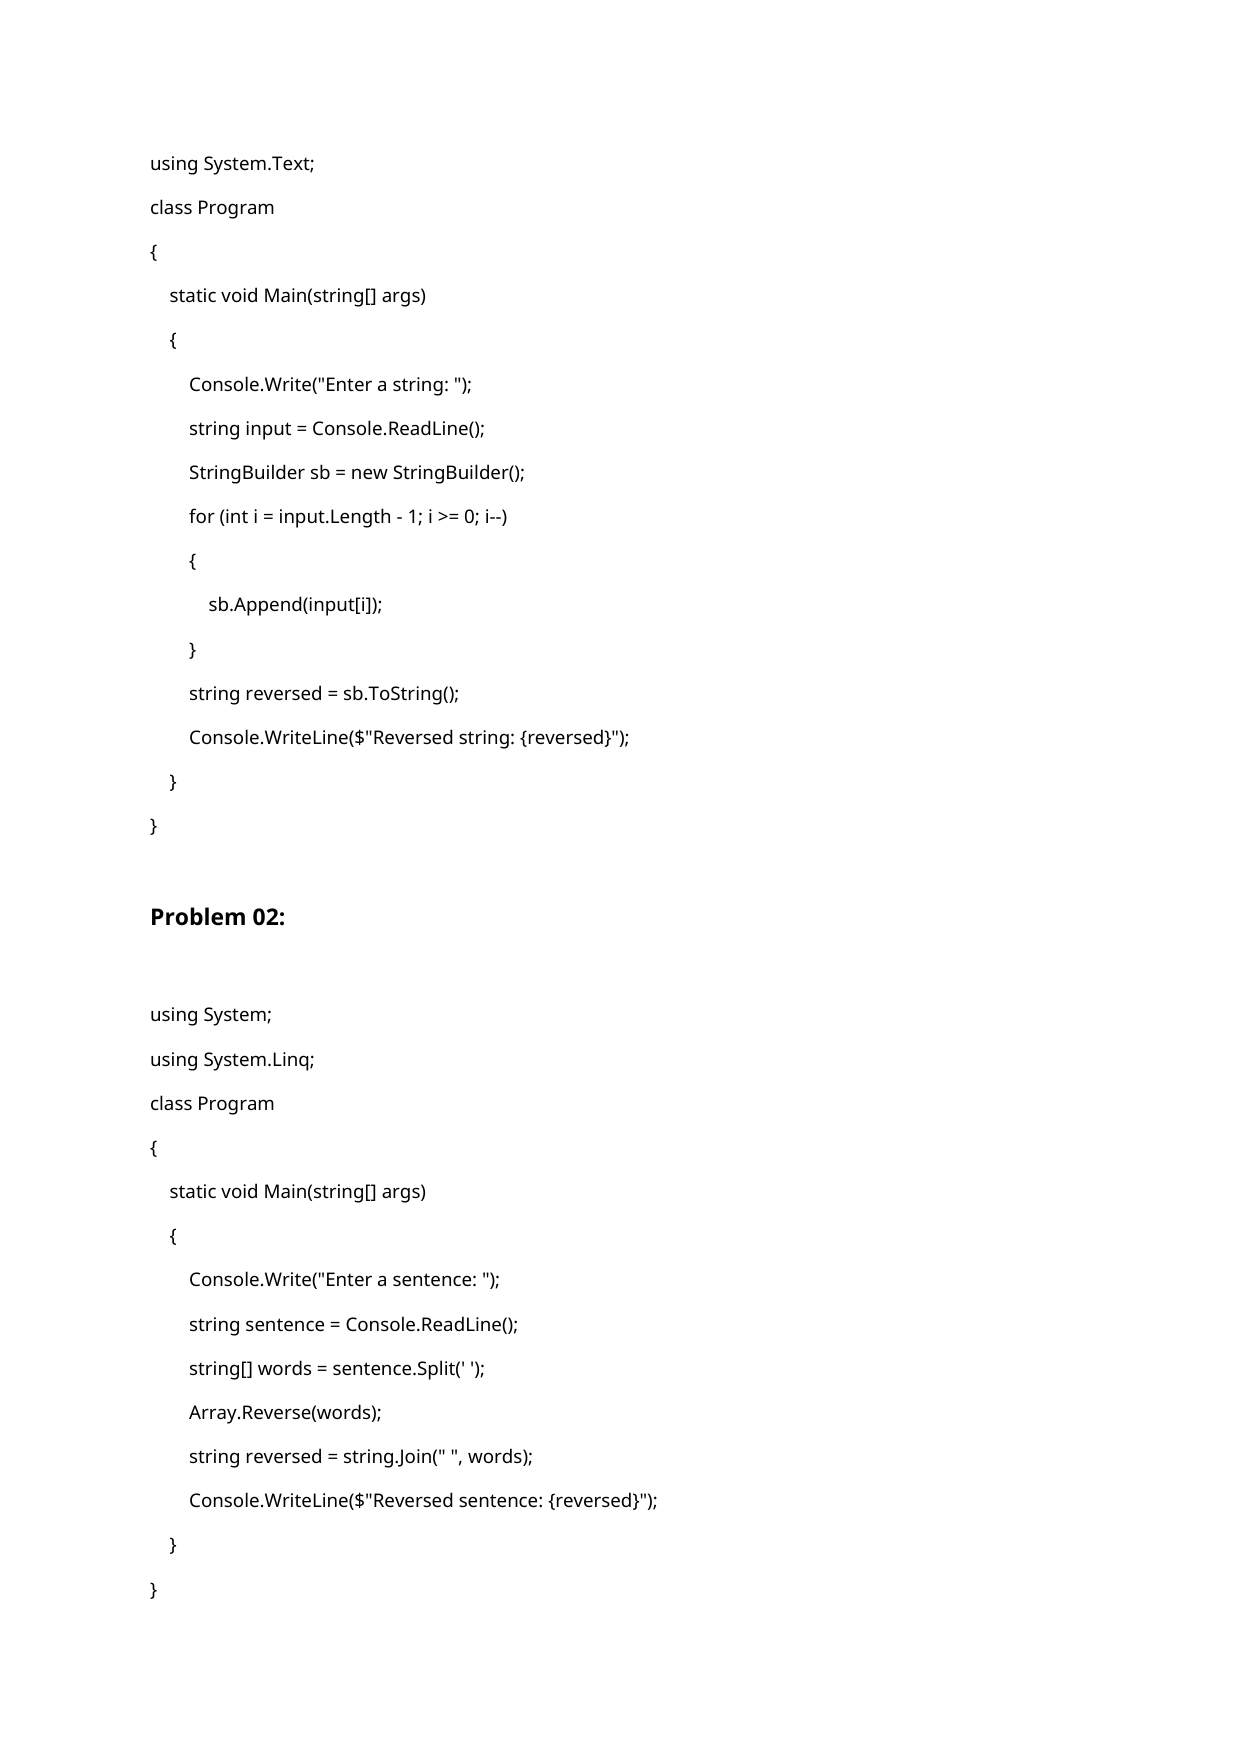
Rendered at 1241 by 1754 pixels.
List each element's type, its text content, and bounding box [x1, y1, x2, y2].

text Console.WriteLine($"Reversed sentence: {reversed}"); [150, 1487, 1090, 1513]
text } [150, 1576, 1090, 1601]
text string input = Console.ReadLine(); [150, 415, 1090, 441]
text { [150, 547, 1090, 573]
text Console.WriteLine($"Reversed string: {reversed}"); [150, 724, 1090, 750]
text { [150, 327, 1090, 352]
text using System; [150, 1002, 1090, 1027]
text class Program [150, 194, 1090, 220]
text string[] words = sentence.Split(' '); [150, 1355, 1090, 1381]
text Console.Write("Enter a sentence: "); [150, 1267, 1090, 1292]
text } [150, 1532, 1090, 1557]
text Console.Write("Enter a string: "); [150, 371, 1090, 396]
text Array.Reverse(words); [150, 1399, 1090, 1425]
text string sentence = Console.ReadLine(); [150, 1311, 1090, 1336]
text using System.Text; [150, 150, 1090, 176]
text for (int i = input.Length - 1; i >= 0; i--) [150, 503, 1090, 529]
text string reversed = sb.ToString(); [150, 680, 1090, 706]
text } [150, 636, 1090, 661]
text } [150, 768, 1090, 794]
text { [150, 1222, 1090, 1248]
text string reversed = string.Join(" ", words); [150, 1443, 1090, 1469]
text class Program [150, 1090, 1090, 1116]
text Problem 02: [150, 901, 1090, 932]
text static void Main(string[] args) [150, 282, 1090, 308]
text sb.Append(input[i]); [150, 592, 1090, 617]
text { [150, 238, 1090, 264]
text using System.Linq; [150, 1046, 1090, 1071]
text static void Main(string[] args) [150, 1178, 1090, 1204]
text { [150, 1134, 1090, 1160]
text } [150, 812, 1090, 838]
text StringBuilder sb = new StringBuilder(); [150, 459, 1090, 485]
